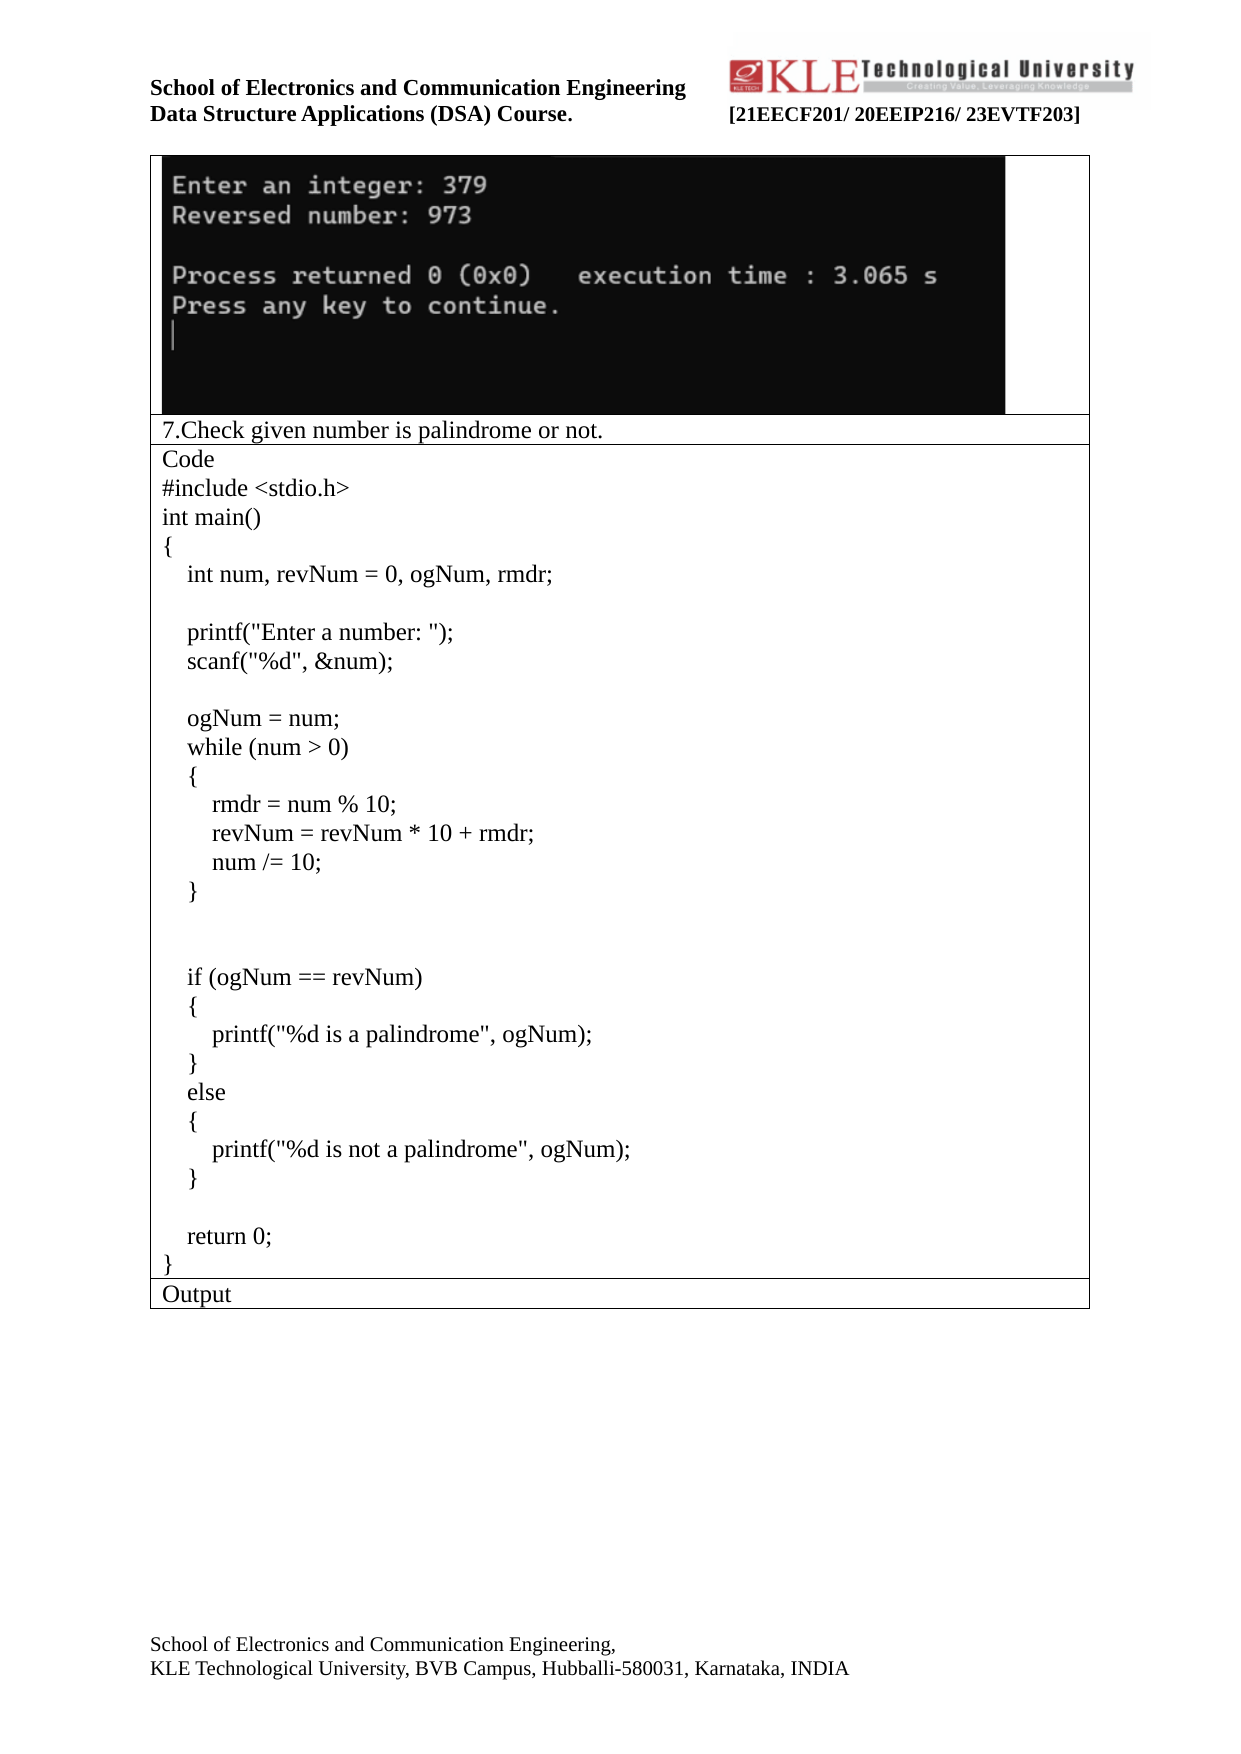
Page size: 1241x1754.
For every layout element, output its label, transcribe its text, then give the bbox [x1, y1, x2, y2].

table_cell [1006, 156, 1089, 414]
picture [161, 156, 1006, 414]
table_cell 7.Check given number is palindrome or not. [151, 415, 1089, 443]
table_cell [151, 156, 161, 414]
picture [719, 32, 1151, 110]
table_cell Code #include <stdio.h> int main() { int num, revNum = 0, ogNum, rmdr; printf("Enter a number: "); scanf("%d", &num); ogNum = num; while (num > 0) { rmdr = num % 10; revNum = revNum * 10 + rmdr; num /= 10; } if (ogNum == revNum) { printf("%d is a palindrome", ogNum); } else { printf("%d is not a palindrome", ogNum); } return 0; } [151, 445, 1089, 1278]
table_cell Output [151, 1279, 1089, 1308]
